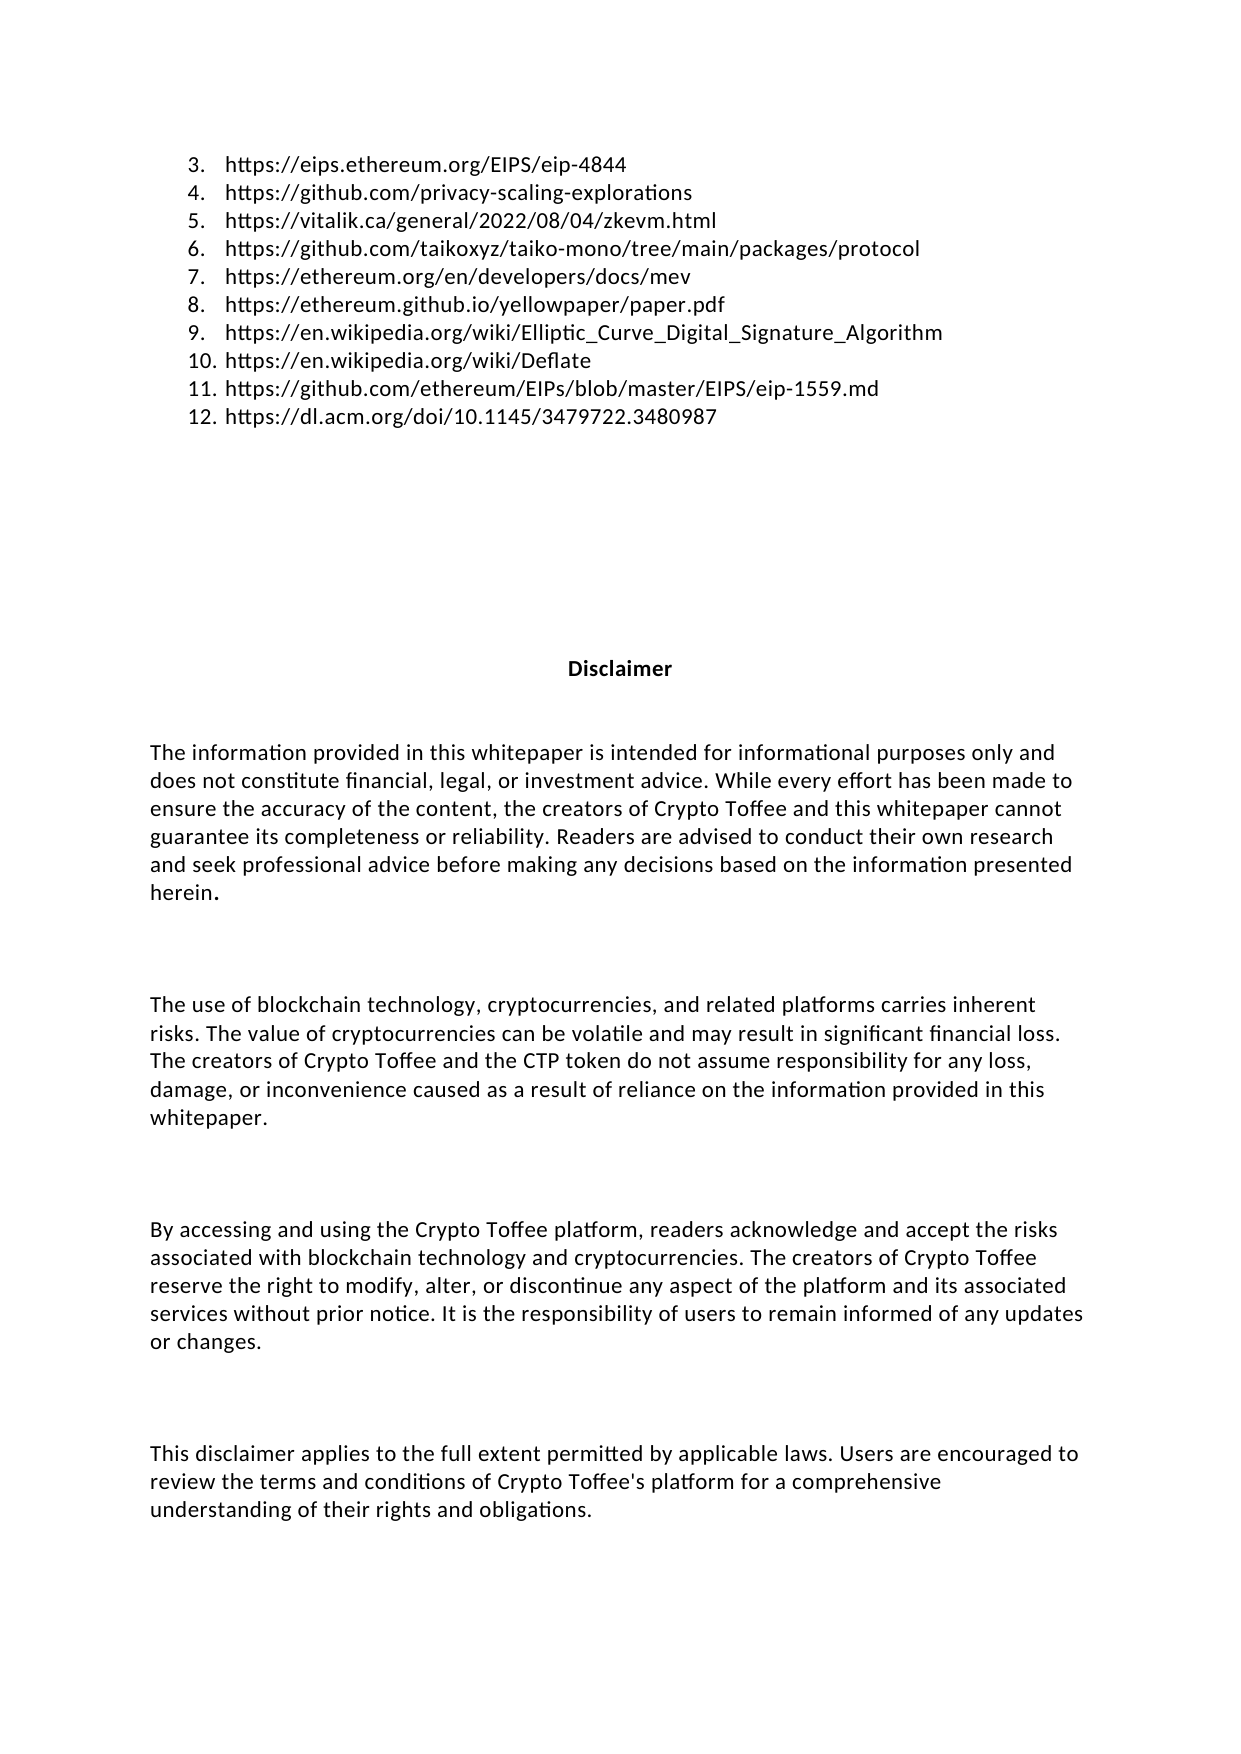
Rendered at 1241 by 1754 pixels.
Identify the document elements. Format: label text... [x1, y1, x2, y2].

list https://dl.acm.org/doi/10.1145/3479722.3480987 [187, 402, 1090, 430]
text By accessing and using the Crypto Toffee platform, readers acknowledge and accept the risks associated with blockchain technology and cryptocurrencies. The creators of Crypto Toffee reserve the right to modify, alter, or discontinue any aspect of the platform and its associated services without prior notice. It is the responsibility of users to remain informed of any updates or changes. [150, 1215, 1090, 1355]
list https://github.com/privacy-scaling-explorations [187, 178, 1090, 206]
list https://github.com/ethereum/EIPs/blob/master/EIPS/eip-1559.md [187, 374, 1090, 402]
list https://en.wikipedia.org/wiki/Elliptic_Curve_Digital_Signature_Algorithm [187, 318, 1090, 346]
text The use of blockchain technology, cryptocurrencies, and related platforms carries inherent risks. The value of cryptocurrencies can be volatile and may result in significant financial loss. The creators of Crypto Toffee and the CTP token do not assume responsibility for any loss, damage, or inconvenience caused as a result of reliance on the information provided in this whitepaper. [150, 991, 1090, 1131]
list https://en.wikipedia.org/wiki/Deflate [187, 346, 1090, 374]
list https://github.com/taikoxyz/taiko-mono/tree/main/packages/protocol [187, 234, 1090, 262]
list https://eips.ethereum.org/EIPS/eip-4844 [187, 150, 1090, 178]
list https://ethereum.github.io/yellowpaper/paper.pdf [187, 290, 1090, 318]
text The information provided in this whitepaper is intended for informational purposes only and does not constitute financial, legal, or investment advice. While every effort has been made to ensure the accuracy of the content, the creators of Crypto Toffee and this whitepaper cannot guarantee its completeness or reliability. Readers are advised to conduct their own research and seek professional advice before making any decisions based on the information presented herein. [150, 738, 1090, 907]
text Disclaimer [150, 654, 1090, 682]
list https://vitalik.ca/general/2022/08/04/zkevm.html [187, 206, 1090, 234]
text This disclaimer applies to the full extent permitted by applicable laws. Users are encouraged to review the terms and conditions of Crypto Toffee's platform for a comprehensive understanding of their rights and obligations. [150, 1439, 1090, 1523]
list https://ethereum.org/en/developers/docs/mev [187, 262, 1090, 290]
